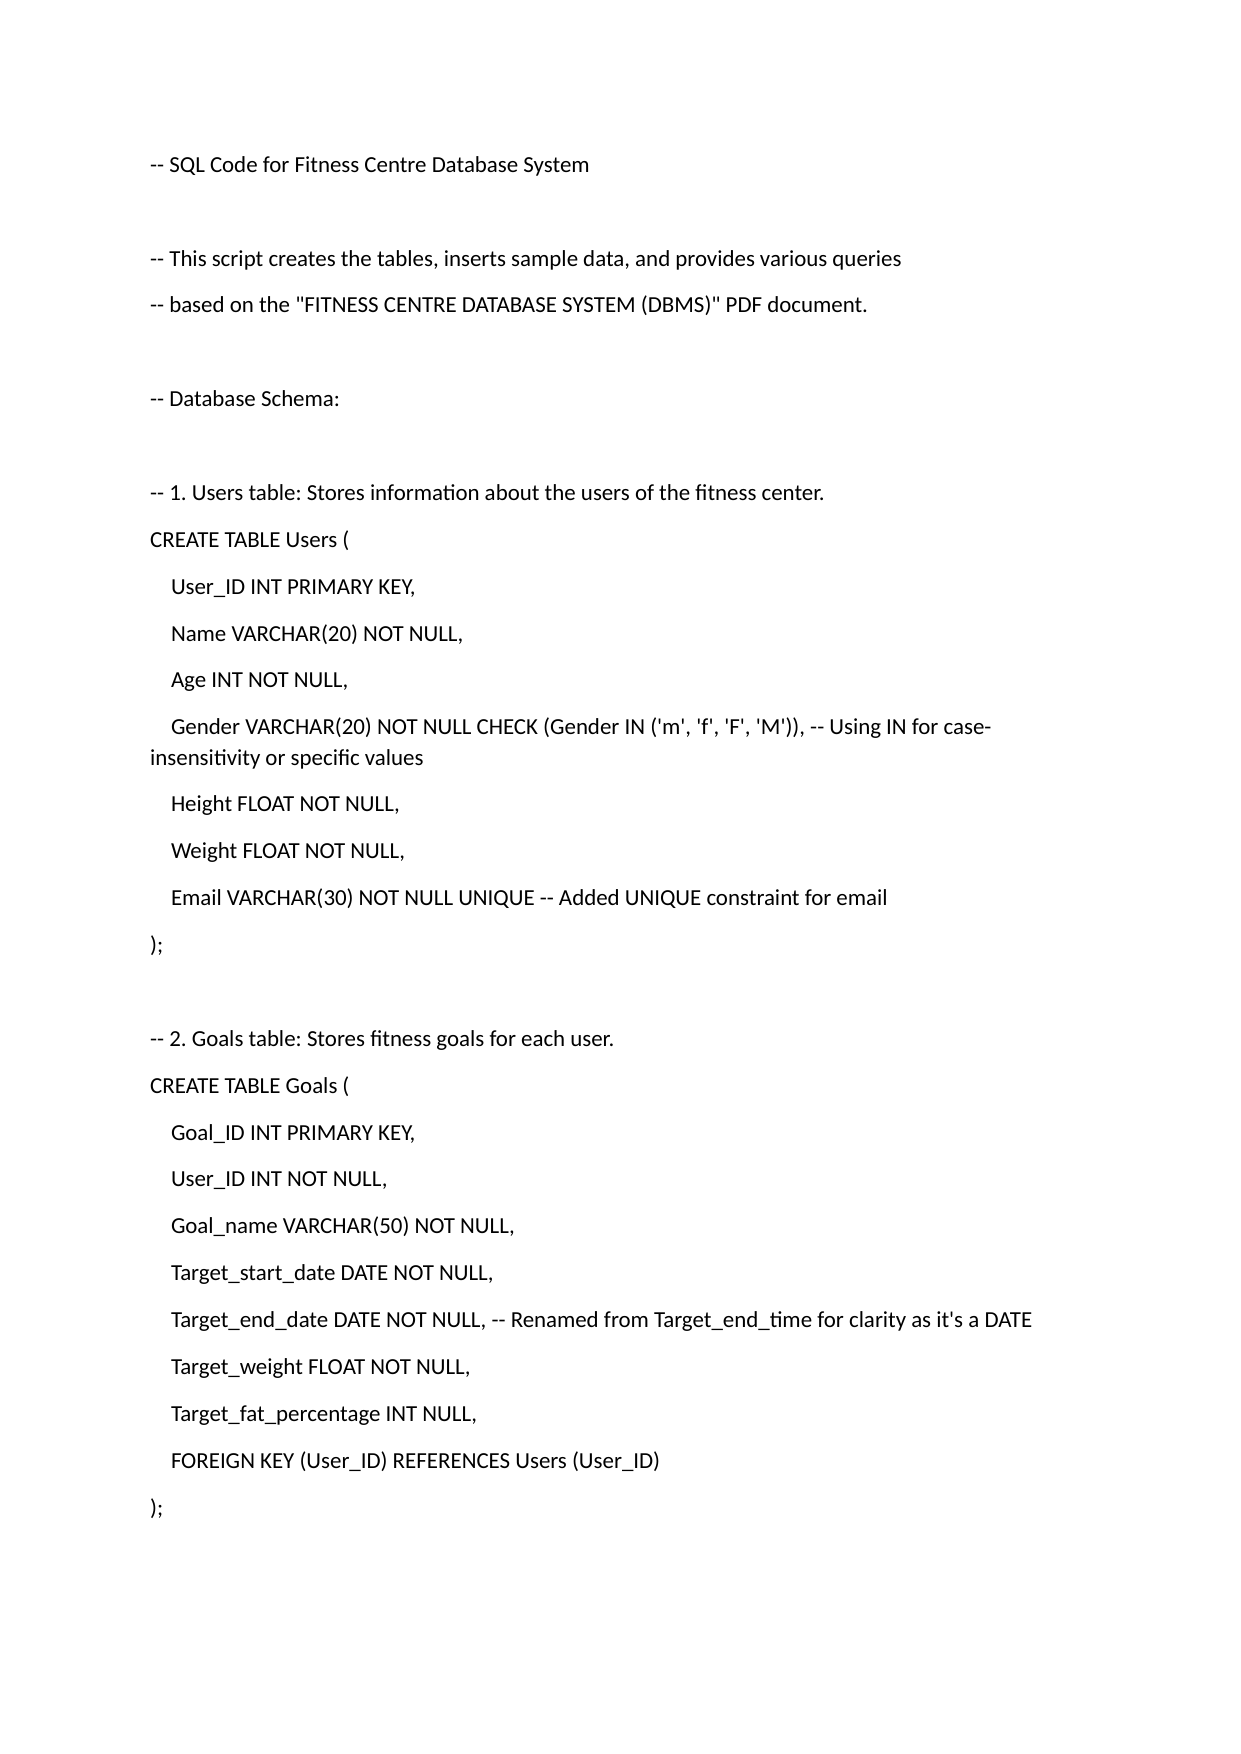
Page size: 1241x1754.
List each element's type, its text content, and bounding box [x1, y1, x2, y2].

text -- SQL Code for Fitness Centre Database System [150, 150, 1090, 178]
text ); [150, 1493, 1090, 1521]
text Target_end_date DATE NOT NULL, -- Renamed from Target_end_time for clarity as it's a DATE [150, 1305, 1090, 1333]
text -- This script creates the tables, inserts sample data, and provides various queries [150, 244, 1090, 272]
text -- based on the "FITNESS CENTRE DATABASE SYSTEM (DBMS)" PDF document. [150, 291, 1090, 319]
text User_ID INT PRIMARY KEY, [150, 572, 1090, 600]
text Weight FLOAT NOT NULL, [150, 836, 1090, 864]
text CREATE TABLE Goals ( [150, 1071, 1090, 1099]
text -- Database Schema: [150, 384, 1090, 412]
text Target_weight FLOAT NOT NULL, [150, 1352, 1090, 1380]
text CREATE TABLE Users ( [150, 525, 1090, 553]
text Age INT NOT NULL, [150, 666, 1090, 694]
text Gender VARCHAR(20) NOT NULL CHECK (Gender IN ('m', 'f', 'F', 'M')), -- Using IN for case-insensitivity or specific values [150, 712, 1090, 771]
text Goal_ID INT PRIMARY KEY, [150, 1118, 1090, 1146]
text Target_start_date DATE NOT NULL, [150, 1258, 1090, 1286]
text User_ID INT NOT NULL, [150, 1164, 1090, 1193]
text Email VARCHAR(30) NOT NULL UNIQUE -- Added UNIQUE constraint for email [150, 883, 1090, 911]
text Name VARCHAR(20) NOT NULL, [150, 619, 1090, 647]
text -- 1. Users table: Stores information about the users of the fitness center. [150, 478, 1090, 506]
text ); [150, 930, 1090, 958]
text FOREIGN KEY (User_ID) REFERENCES Users (User_ID) [150, 1446, 1090, 1474]
text -- 2. Goals table: Stores fitness goals for each user. [150, 1024, 1090, 1052]
text Goal_name VARCHAR(50) NOT NULL, [150, 1211, 1090, 1239]
text Target_fat_percentage INT NULL, [150, 1399, 1090, 1427]
text Height FLOAT NOT NULL, [150, 789, 1090, 818]
